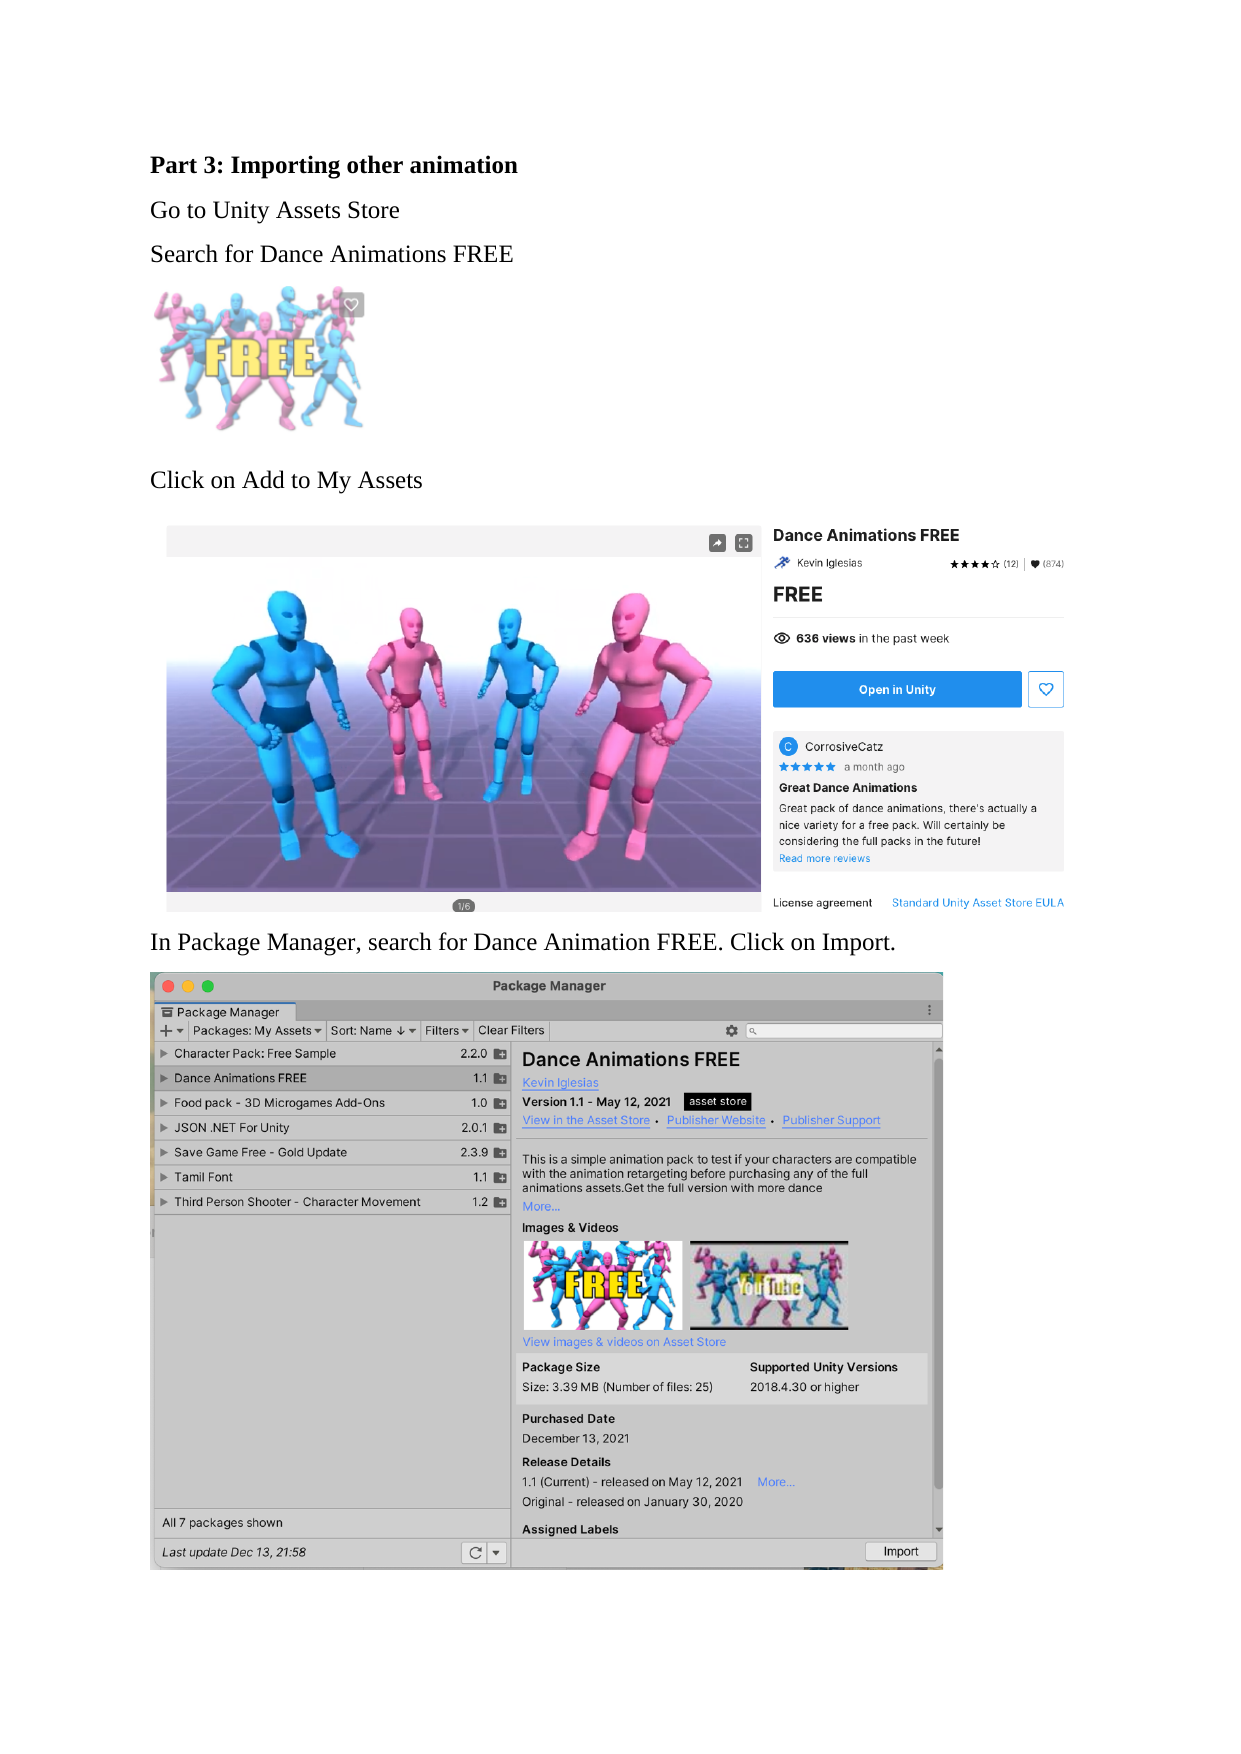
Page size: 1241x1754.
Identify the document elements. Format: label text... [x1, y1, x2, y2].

text Go to Unity Assets Store [150, 195, 1040, 223]
picture [150, 284, 380, 449]
text Click on Add to My Assets [150, 465, 1040, 494]
picture [150, 509, 1091, 912]
text Part 3: Importing other animation [150, 150, 1040, 179]
picture [150, 972, 944, 1570]
text Search for Dance Animations FREE [150, 239, 1040, 268]
